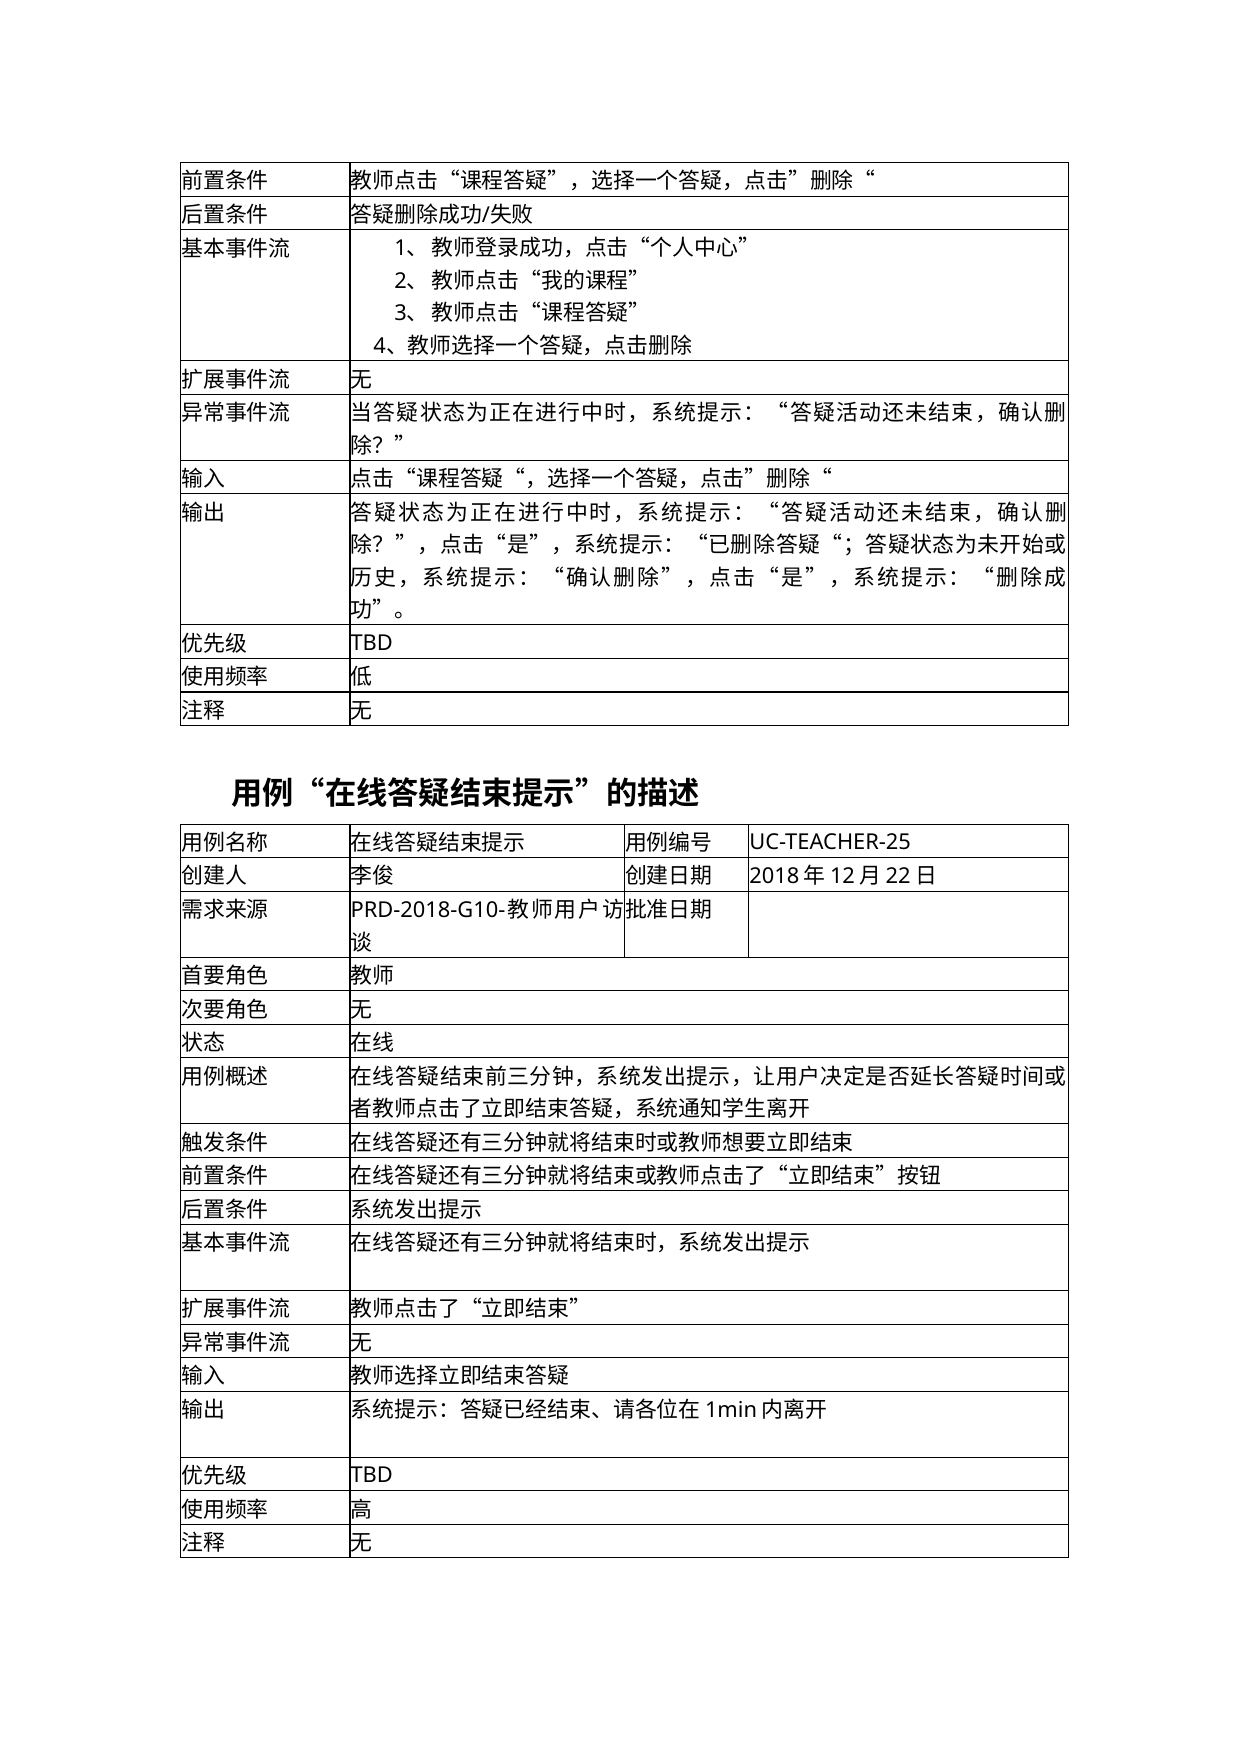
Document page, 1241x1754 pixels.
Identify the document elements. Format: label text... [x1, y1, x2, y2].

table_header 用例编号 [625, 825, 748, 857]
table_header UC-TEACHER-25 [749, 825, 1068, 857]
table_cell 在线答疑还有三分钟就将结束或教师点击了“立即结束”按钮 [351, 1158, 1068, 1190]
table_cell 使用频率 [181, 659, 349, 691]
table_cell 异常事件流 [181, 395, 349, 460]
table_cell 李俊 [351, 858, 624, 891]
table_cell 在线答疑还有三分钟就将结束时，系统发出提示 [351, 1225, 1068, 1290]
table_cell 在线 [351, 1025, 1068, 1057]
table_cell 教师点击了“立即结束” [351, 1291, 1068, 1323]
table_cell 异常事件流 [181, 1325, 349, 1357]
table_cell 答疑删除成功/失败 [351, 197, 1068, 229]
table_cell 使用频率 [181, 1491, 349, 1524]
table_cell 在线答疑还有三分钟就将结束时或教师想要立即结束 [351, 1124, 1068, 1157]
table_cell 状态 [181, 1025, 349, 1057]
table_header 用例名称 [181, 825, 349, 857]
table_cell 基本事件流 [181, 1225, 349, 1290]
table_cell 教师 [351, 958, 1068, 990]
table_cell 创建日期 [625, 858, 748, 891]
table_cell 输出 [181, 494, 349, 624]
table_cell 无 [351, 361, 1068, 394]
table_cell 教师选择立即结束答疑 [351, 1358, 1068, 1391]
table_cell 输入 [181, 1358, 349, 1391]
table_cell 当答疑状态为正在进行中时，系统提示：“答疑活动还未结束，确认删除？” [351, 395, 1068, 460]
table_cell 高 [351, 1491, 1068, 1524]
table_cell 次要角色 [181, 991, 349, 1024]
table_cell 教师登录成功，点击“个人中心” 教师点击“我的课程” 教师点击“课程答疑” 4、教师选择一个答疑，点击删除 [351, 230, 1068, 360]
table_cell 首要角色 [181, 958, 349, 990]
table_cell 低 [351, 659, 1068, 691]
table_cell 注释 [181, 1525, 349, 1557]
table_cell [749, 892, 1068, 957]
table_cell 创建人 [181, 858, 349, 891]
table_cell 点击“课程答疑“，选择一个答疑，点击”删除“ [351, 461, 1068, 493]
table_cell 后置条件 [181, 197, 349, 229]
table_cell TBD [351, 625, 1068, 658]
table_cell 教师点击“课程答疑”，选择一个答疑，点击”删除“ [351, 163, 1068, 196]
table_cell 扩展事件流 [181, 361, 349, 394]
table_cell 基本事件流 [181, 230, 349, 360]
subtitle 用例“在线答疑结束提示”的描述 [187, 758, 1053, 823]
table_cell 需求来源 [181, 892, 349, 957]
table_cell 在线答疑结束前三分钟，系统发出提示，让用户决定是否延长答疑时间或者教师点击了立即结束答疑，系统通知学生离开 [351, 1058, 1068, 1123]
table_cell 优先级 [181, 1458, 349, 1490]
table_cell 无 [351, 1525, 1068, 1557]
table_cell 批准日期 [625, 892, 748, 957]
table_cell 输出 [181, 1392, 349, 1457]
table_header 在线答疑结束提示 [351, 825, 624, 857]
table_cell 触发条件 [181, 1124, 349, 1157]
table_cell 扩展事件流 [181, 1291, 349, 1323]
table_cell 系统提示：答疑已经结束、请各位在1min内离开 [351, 1392, 1068, 1457]
table_cell 输入 [181, 461, 349, 493]
table_cell 2018年12月22日 [749, 858, 1068, 891]
table_cell 后置条件 [181, 1191, 349, 1224]
table_cell 优先级 [181, 625, 349, 658]
table_cell 注释 [181, 693, 349, 725]
table_cell 前置条件 [181, 163, 349, 196]
table_cell 用例概述 [181, 1058, 349, 1123]
table_cell 前置条件 [181, 1158, 349, 1190]
table_cell PRD-2018-G10-教师用户访谈 [351, 892, 624, 957]
table_cell 无 [351, 991, 1068, 1024]
table_cell 无 [351, 693, 1068, 725]
table_cell 系统发出提示 [351, 1191, 1068, 1224]
table_cell 答疑状态为正在进行中时，系统提示：“答疑活动还未结束，确认删除？”，点击“是”，系统提示：“已删除答疑“；答疑状态为未开始或历史，系统提示：“确认删除”，点击“是”，系统提示：“删除成功”。 [351, 494, 1068, 624]
table_cell TBD [351, 1458, 1068, 1490]
table_cell 无 [351, 1325, 1068, 1357]
